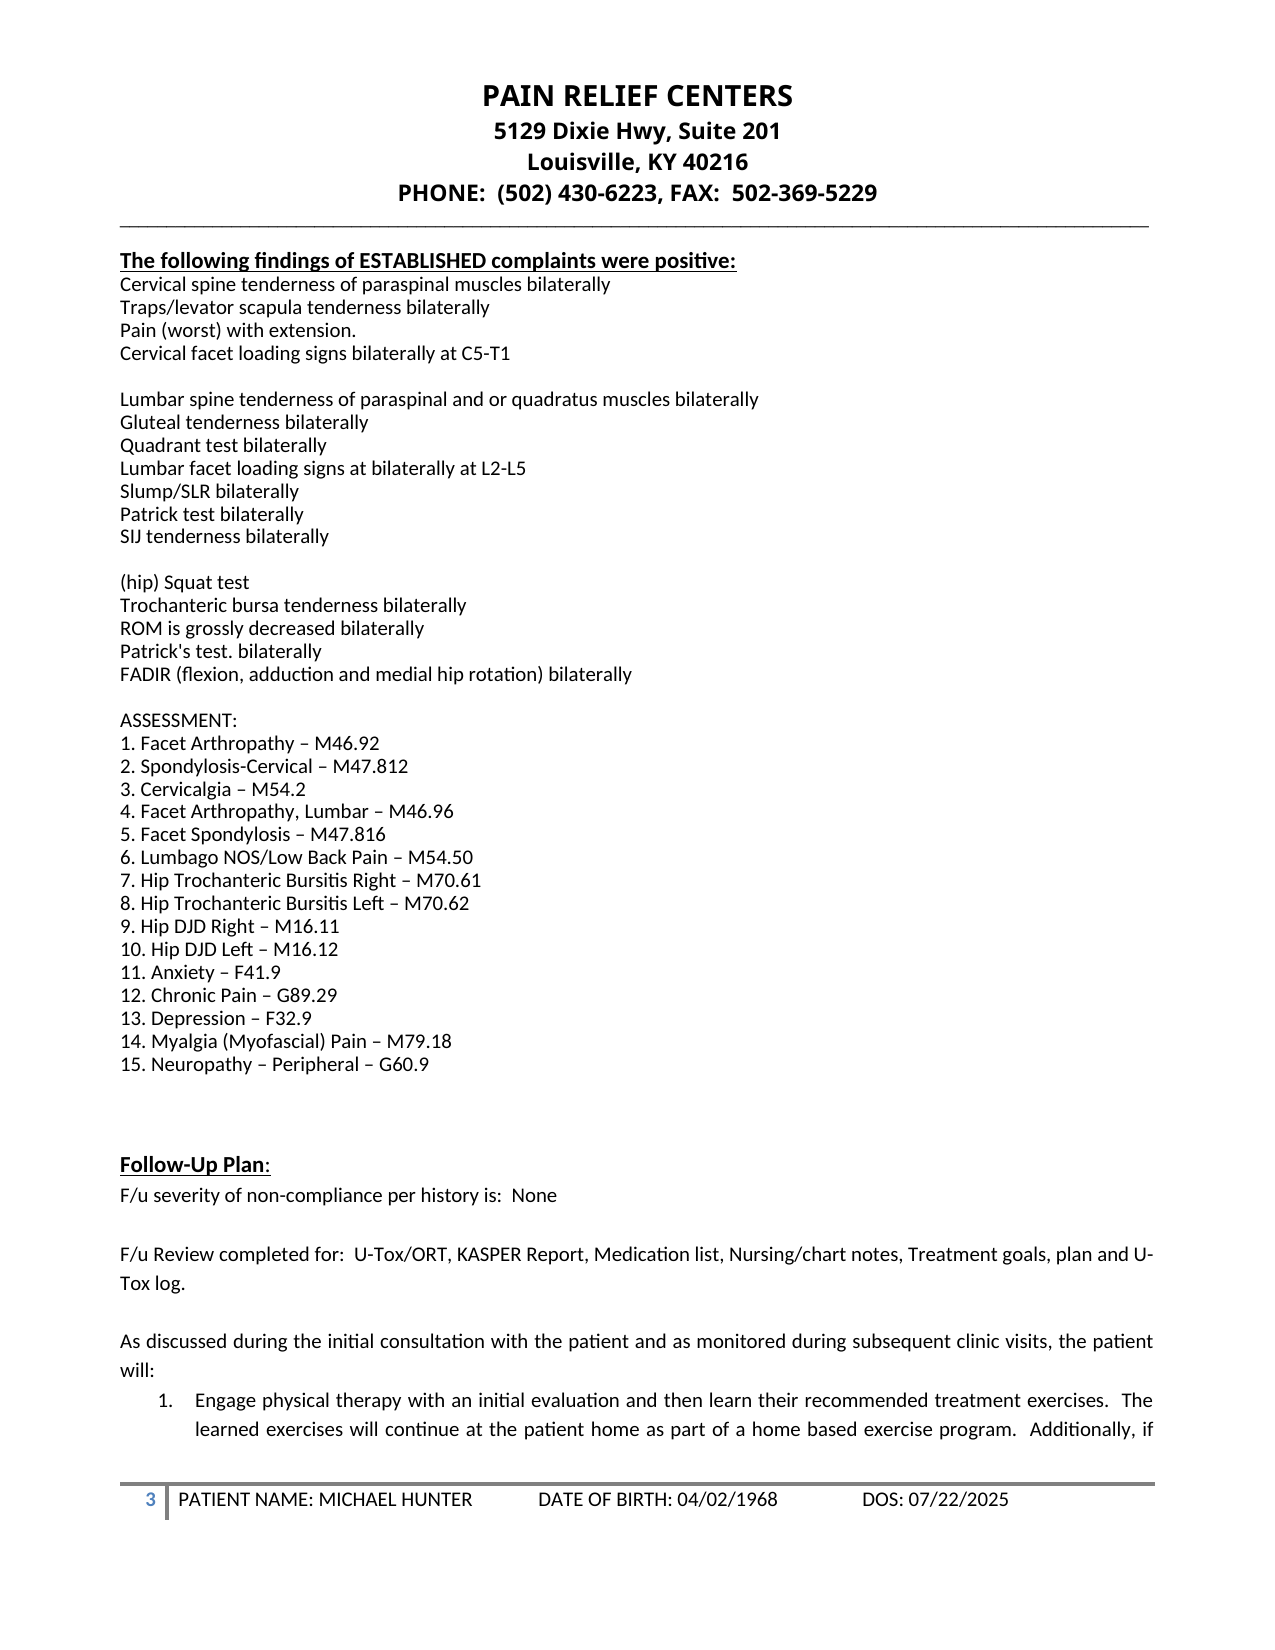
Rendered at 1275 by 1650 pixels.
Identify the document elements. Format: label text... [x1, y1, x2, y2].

text Follow-Up Plan: [120, 1151, 1155, 1178]
text F/u severity of non-compliance per history is: None [120, 1183, 1155, 1208]
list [157, 1387, 1155, 1441]
text As discussed during the initial consultation with the patient and as monitored during subsequent clinic visits, the patient will: [120, 1328, 1155, 1383]
text The following findings of ESTABLISHED complaints were positive: [120, 251, 1155, 273]
text F/u Review completed for: U-Tox/ORT, KASPER Report, Medication list, Nursing/chart notes, Treatment goals, plan and U-Tox log. [120, 1241, 1155, 1296]
text Cervical spine tenderness of paraspinal muscles bilaterally Traps/levator scapula tenderness bilaterally Pain (worst) with extension. Cervical facet loading signs bilaterally at C5-T1 Lumbar spine tenderness of paraspinal and or quadratus muscles bilaterally Gluteal tenderness bilaterally Quadrant test bilaterally Lumbar facet loading signs at bilaterally at L2-L5 Slump/SLR bilaterally Patrick test bilaterally SIJ tenderness bilaterally (hip) Squat test Trochanteric bursa tenderness bilaterally ROM is grossly decreased bilaterally Patrick's test. bilaterally FADIR (flexion, adduction and medial hip rotation) bilaterally ASSESSMENT: 1. Facet Arthropathy – M46.92 2. Spondylosis-Cervical – M47.812 3. Cervicalgia – M54.2 4. Facet Arthropathy, Lumbar – M46.96 5. Facet Spondylosis – M47.816 6. Lumbago NOS/Low Back Pain – M54.50 7. Hip Trochanteric Bursitis Right – M70.61 8. Hip Trochanteric Bursitis Left – M70.62 9. Hip DJD Right – M16.11 10. Hip DJD Left – M16.12 11. Anxiety – F41.9 12. Chronic Pain – G89.29 13. Depression – F32.9 14. Myalgia (Myofascial) Pain – M79.18 15. Neuropathy – Peripheral – G60.9 [120, 273, 1155, 1076]
